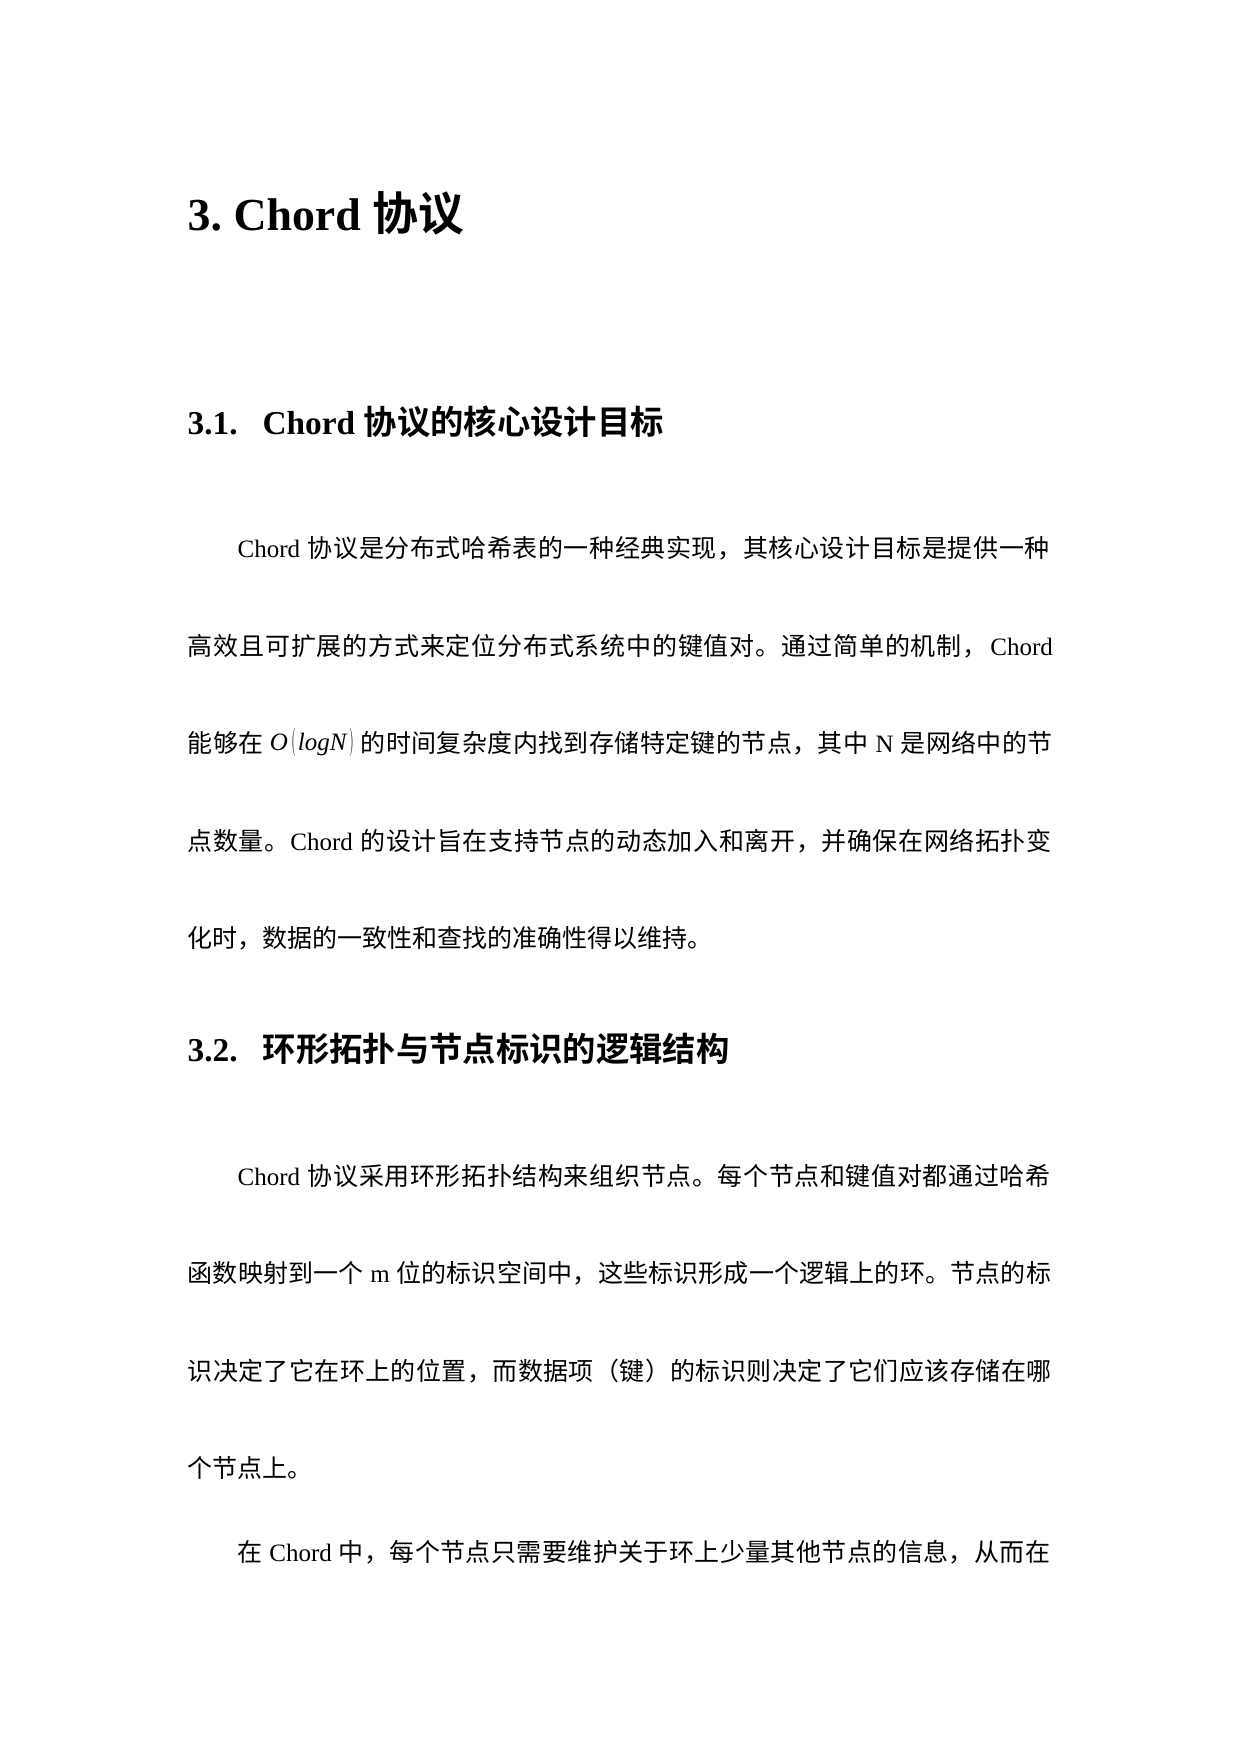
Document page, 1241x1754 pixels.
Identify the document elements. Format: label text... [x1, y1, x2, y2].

text Chord 协议是分布式哈希表的一种经典实现，其核心设计目标是提供一种高效且可扩展的方式来定位分布式系统中的键值对。通过简单的机制，Chord 能够在 的时间复杂度内找到存储特定键的节点，其中 N 是网络中的节点数量。Chord 的设计旨在支持节点的动态加入和离开，并确保在网络拓扑变化时，数据的一致性和查找的准确性得以维持。 [187, 514, 1053, 969]
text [187, 1518, 1053, 1583]
subtitle Chord 协议的核心设计目标 [187, 387, 1053, 452]
subtitle Chord 协议 [187, 162, 1053, 259]
text Chord 协议采用环形拓扑结构来组织节点。每个节点和键值对都通过哈希函数映射到一个 m 位的标识空间中，这些标识形成一个逻辑上的环。节点的标识决定了它在环上的位置，而数据项（键）的标识则决定了它们应该存储在哪个节点上。 [187, 1142, 1053, 1499]
subtitle 环形拓扑与节点标识的逻辑结构 [187, 1015, 1053, 1080]
